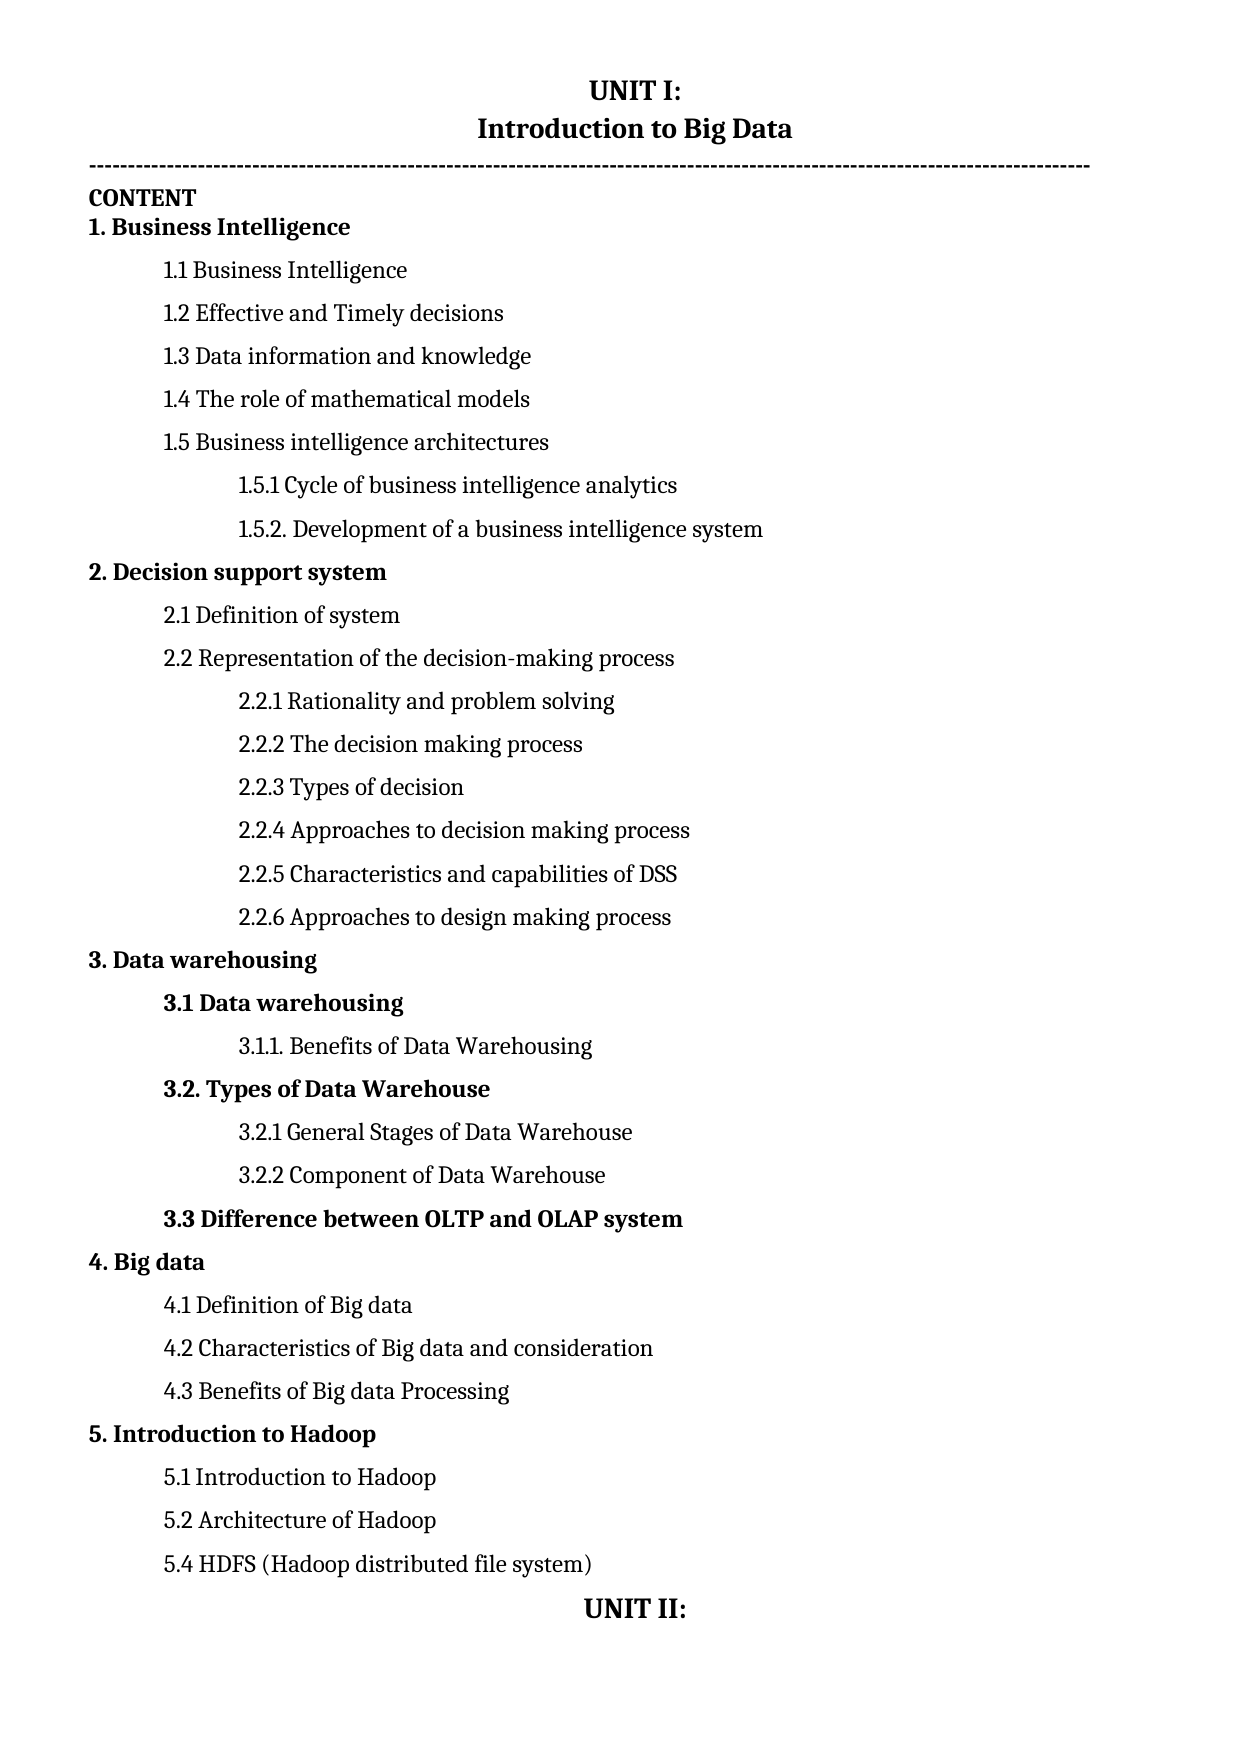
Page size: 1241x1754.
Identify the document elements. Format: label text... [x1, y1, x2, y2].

text Introduction to Big Data [89, 112, 1181, 146]
text 1.5.1 Cycle of business intelligence analytics [89, 471, 1181, 500]
text 2.2.1 Rationality and problem solving [89, 687, 1181, 716]
text 3.2.2 Component of Data Warehouse [89, 1161, 1181, 1190]
text 5. Introduction to Hadoop [89, 1420, 1181, 1449]
text 1.5 Business intelligence architectures [89, 428, 1181, 457]
text 3.3 Difference between OLTP and OLAP system [89, 1204, 1181, 1233]
text 3.2.1 General Stages of Data Warehouse [89, 1118, 1181, 1147]
text 4.1 Definition of Big data [89, 1291, 1181, 1319]
text 2.1 Definition of system [89, 601, 1181, 629]
text UNIT II: [89, 1593, 1181, 1626]
text 2.2.2 The decision making process [89, 730, 1181, 759]
text 1. Business Intelligence [89, 213, 1181, 241]
text 5.2 Architecture of Hadoop [89, 1506, 1181, 1535]
text 4.3 Benefits of Big data Processing [89, 1377, 1181, 1406]
text 1.5.2. Development of a business intelligence system [89, 514, 1181, 543]
text 4.2 Characteristics of Big data and consideration [89, 1334, 1181, 1363]
text 1.4 The role of mathematical models [89, 385, 1181, 414]
text --------------------------------------------------------------------------------------------------------------------------------- [89, 151, 1181, 180]
text 1.3 Data information and knowledge [89, 342, 1181, 371]
text 5.1 Introduction to Hadoop [89, 1463, 1181, 1492]
text 3.1.1. Benefits of Data Warehousing [89, 1032, 1181, 1061]
text 2.2.5 Characteristics and capabilities of DSS [89, 859, 1181, 888]
text 3.1 Data warehousing [89, 989, 1181, 1018]
text CONTENT [89, 184, 1181, 213]
text 2.2.3 Types of decision [89, 773, 1181, 802]
text 3. Data warehousing [89, 946, 1181, 974]
text 2.2.4 Approaches to decision making process [89, 816, 1181, 845]
text 1.1 Business Intelligence [89, 256, 1181, 284]
text 1.2 Effective and Timely decisions [89, 299, 1181, 328]
text 4. Big data [89, 1248, 1181, 1276]
text 2.2.6 Approaches to design making process [89, 903, 1181, 931]
text 3.2. Types of Data Warehouse [89, 1075, 1181, 1104]
text 2.2 Representation of the decision-making process [89, 644, 1181, 673]
text 2. Decision support system [89, 558, 1181, 586]
text 5.4 HDFS (Hadoop distributed file system) [89, 1549, 1181, 1578]
text UNIT I: [89, 74, 1181, 107]
